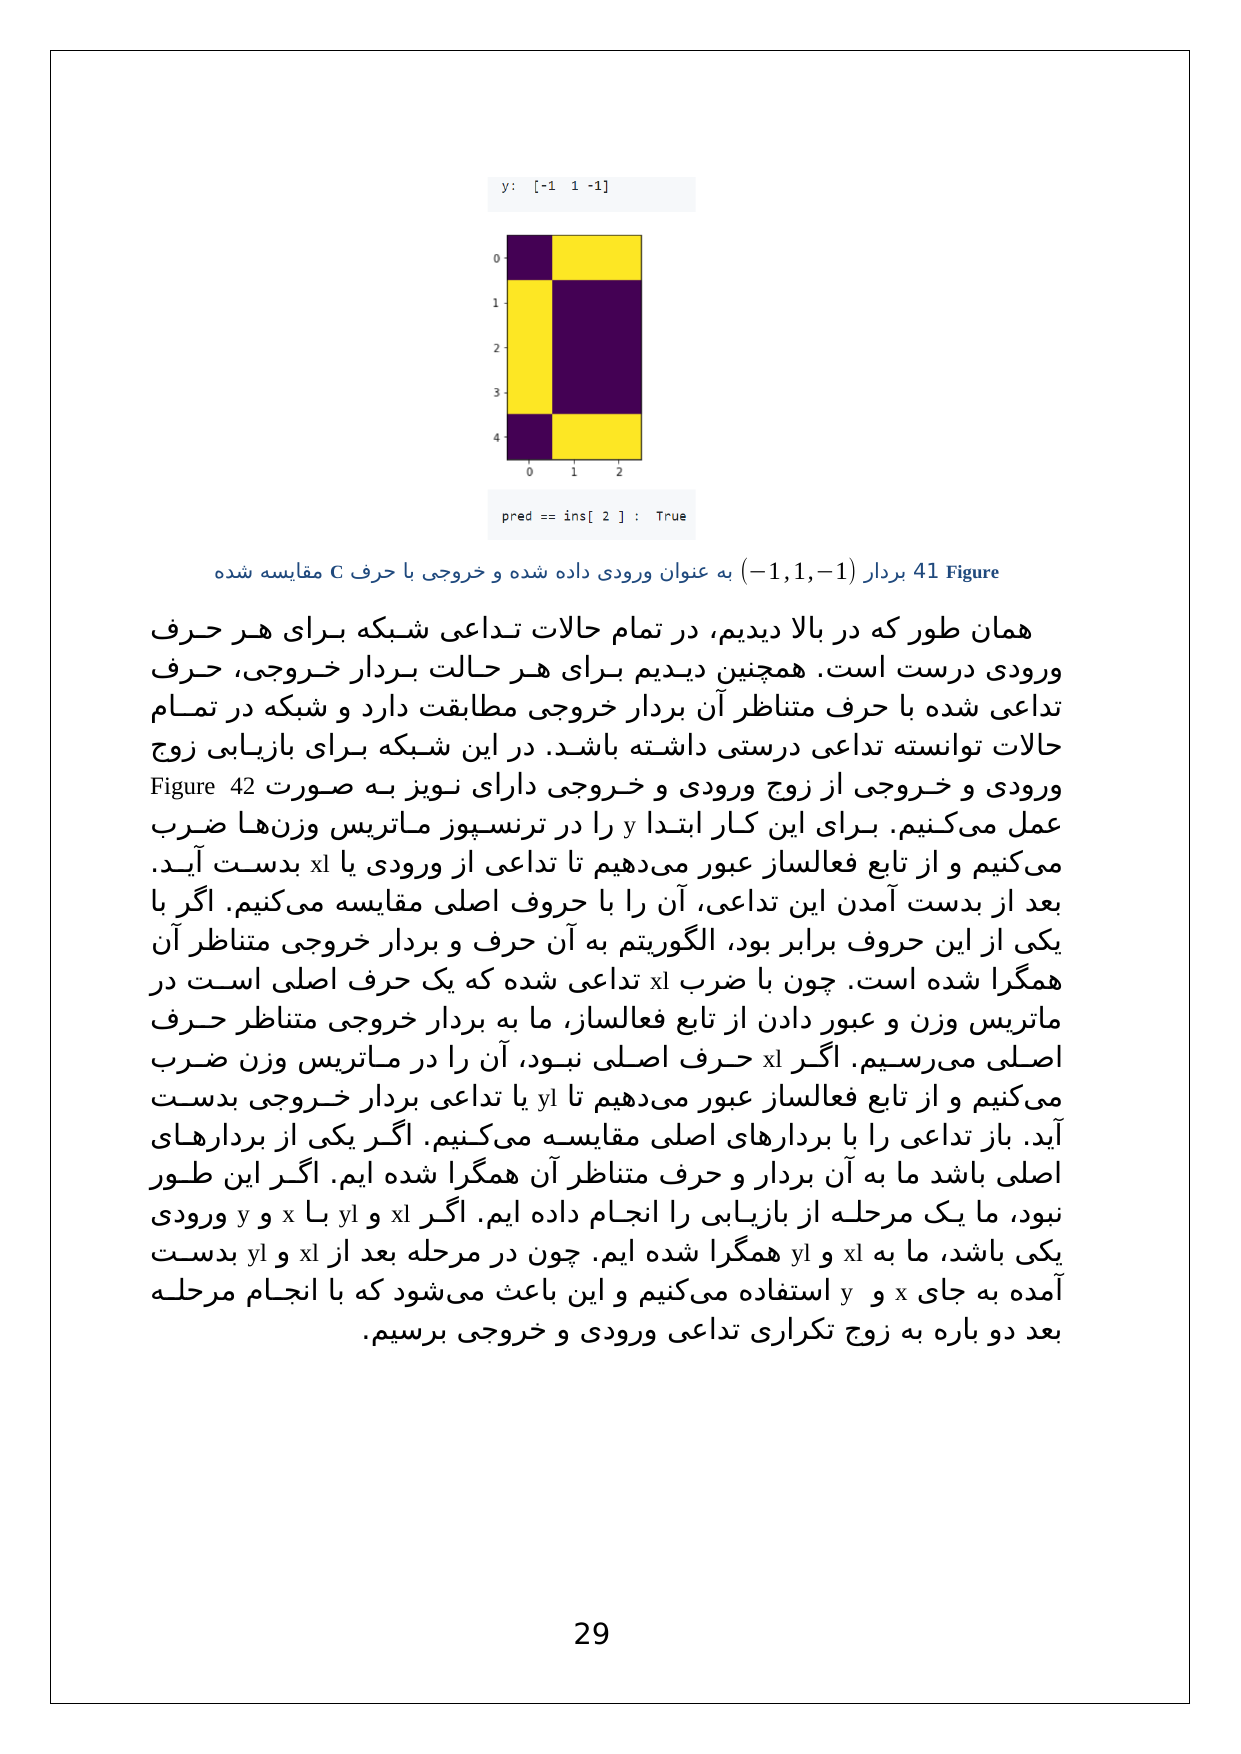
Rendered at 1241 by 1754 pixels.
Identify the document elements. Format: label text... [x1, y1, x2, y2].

picture [487, 177, 696, 540]
text همان طور که در بالا دیدیم، در تمام حالات تداعی شبکه برای هر حرف ورودی درست است. همچنین دیدیم برای هر حالت بردار خروجی، حرف تداعی شده با حرف متناظر آن بردار خروجی مطابقت دارد و شبکه در تمام حالات توانسته تداعی درستی داشته باشد. در این شبکه برای بازیابی زوج ورودی و خروجی از زوج ورودی و خروجی دارای نویز به صورت Figure 42 عمل می‌کنیم. برای این کار ابتدا y را در ترنسپوز ماتریس وزن‌ها ضرب می‌کنیم و از تابع فعالساز عبور می‌دهیم تا تداعی از ورودی یا xl بدست آید. بعد از بدست آمدن این تداعی، آن را با حروف اصلی مقایسه می‌کنیم. اگر با یکی از این حروف برابر بود، الگوریتم به آن حرف و بردار خروجی متناظر آن همگرا شده است. چون با ضرب xl تداعی شده که یک حرف اصلی است در ماتریس وزن و عبور دادن از تابع فعالساز، ما به بردار خروجی متناظر حرف اصلی می‌رسیم. اگر xl حرف اصلی نبود، آن را در ماتریس وزن ضرب می‌کنیم و از تابع فعالساز عبور می‌دهیم تا yl یا تداعی بردار خروجی بدست آید. باز تداعی را با بردار‌های اصلی مقایسه می‌کنیم. اگر یکی از بردار‌های اصلی باشد ما به آن بردار و حرف متناظر آن همگرا شده ایم. اگر این طور نبود، ما یک مرحله از بازیابی را انجام داده ایم. اگر xl و yl با x و y ورودی یکی باشد، ما به xl و yl همگرا شده ایم. چون در مرحله بعد از xl و yl بدست آمده به جای x و y استفاده می‌کنیم و این باعث می‌شود که با انجام مرحله بعد دو باره به زوج تکراری تداعی ورودی و خروجی برسیم. [150, 611, 1063, 1347]
text Figure 41 بردار به عنوان ورودی داده شده و خروجی با حرف C مقایسه شده [150, 556, 1063, 586]
